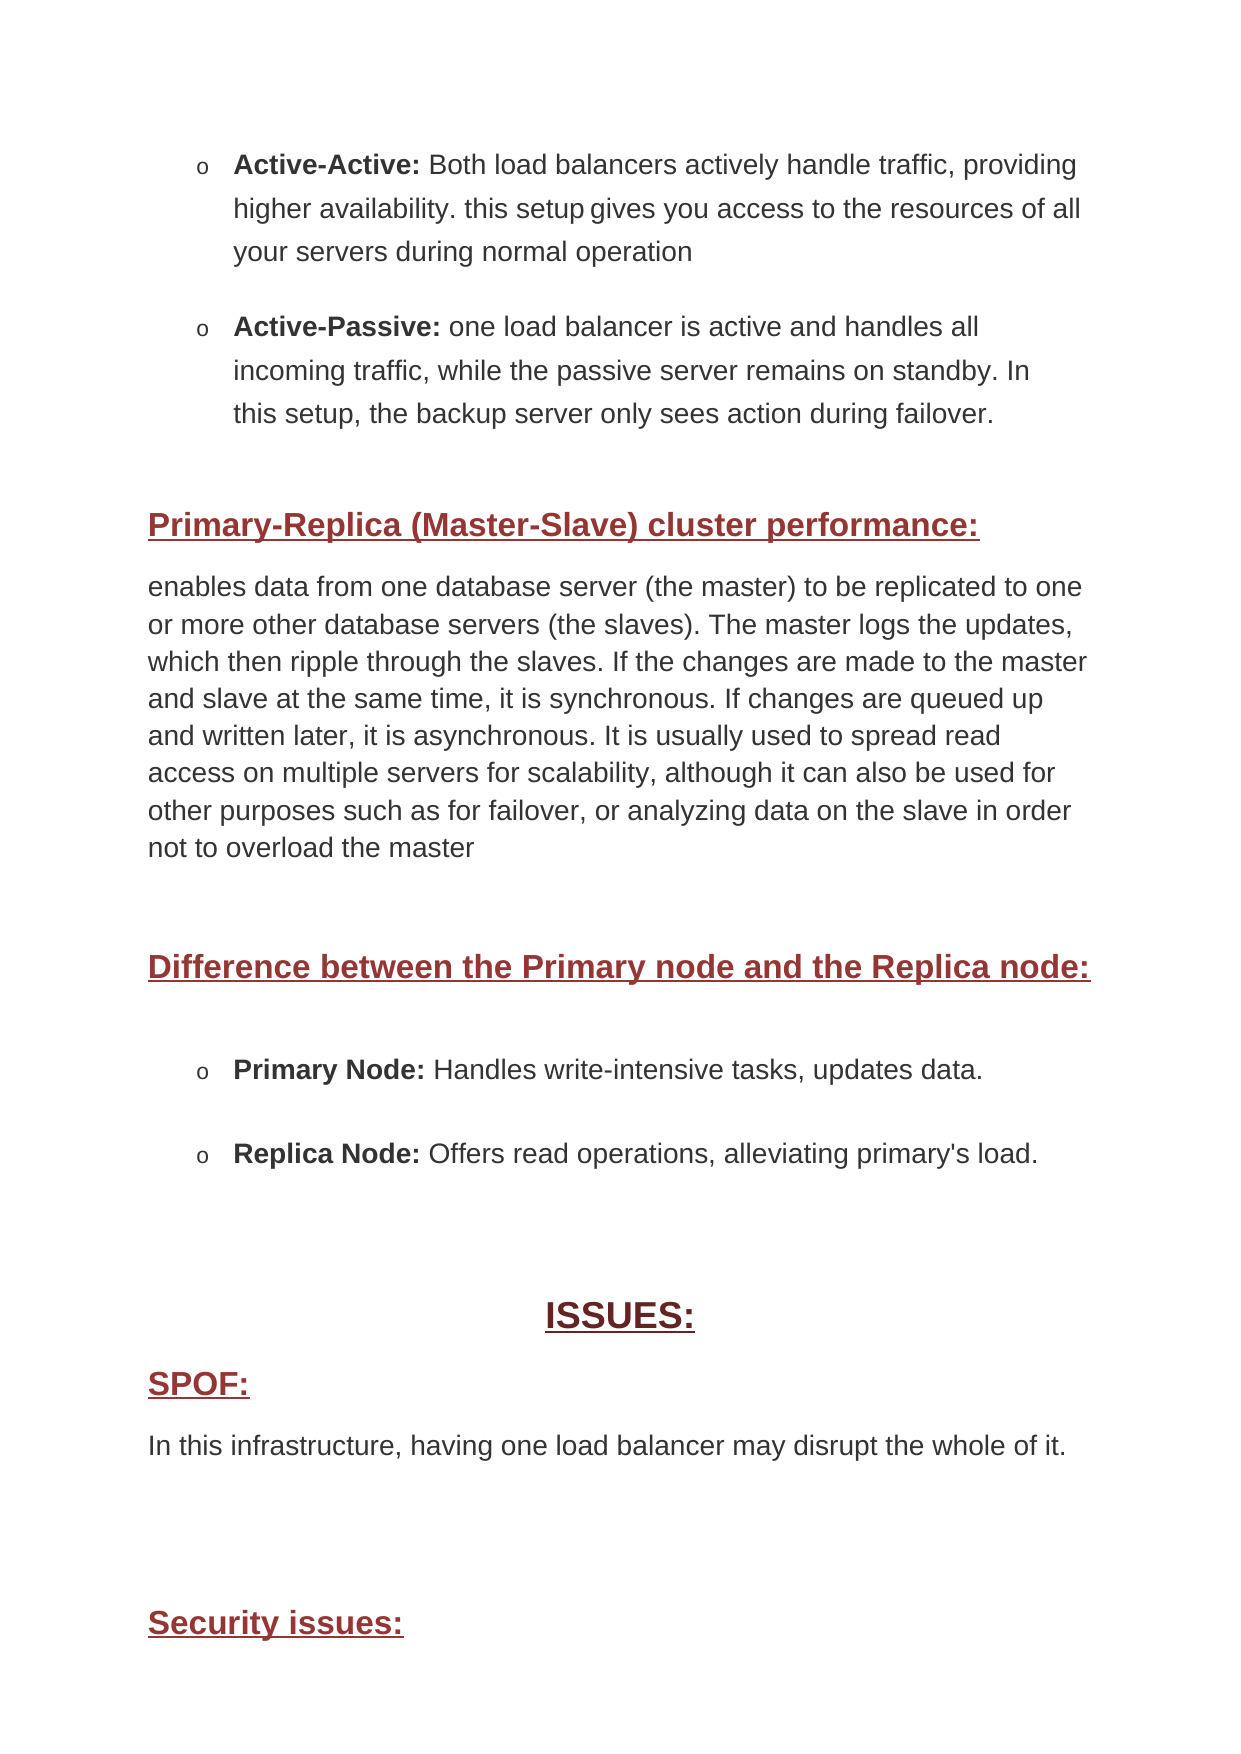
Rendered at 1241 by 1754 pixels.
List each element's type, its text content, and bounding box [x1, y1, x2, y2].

text In this infrastructure, having one load balancer may disrupt the whole of it. [148, 1429, 1093, 1461]
list Replica Node: Offers read operations, alleviating primary's load. [196, 1137, 1093, 1170]
text Primary-Replica (Master-Slave) cluster performance: [148, 505, 1093, 544]
list Primary Node: Handles write-intensive tasks, updates data. [196, 1053, 1093, 1087]
text SPOF: [148, 1364, 1093, 1402]
text enables data from one database server (the master) to be replicated to one or more other database servers (the slaves). The master logs the updates, which then ripple through the slaves. If the changes are made to the master and slave at the same time, it is synchronous. If changes are queued up and written later, it is asynchronous. It is usually used to spread read access on multiple servers for scalability, although it can also be used for other purposes such as for failover, or analyzing data on the slave in order not to overload the master [148, 570, 1093, 863]
text Difference between the Primary node and the Replica node: [148, 947, 1093, 985]
text Security issues: [148, 1603, 1093, 1641]
text ISSUES: [148, 1293, 1093, 1337]
list Active-Passive: one load balancer is active and handles all incoming traffic, while the passive server remains on standby. In this setup, the backup server only sees action during failover. [196, 310, 1081, 430]
list Active-Active: Both load balancers actively handle traffic, providing higher availability. this setup gives you access to the resources of all your servers during normal operation [196, 148, 1082, 267]
